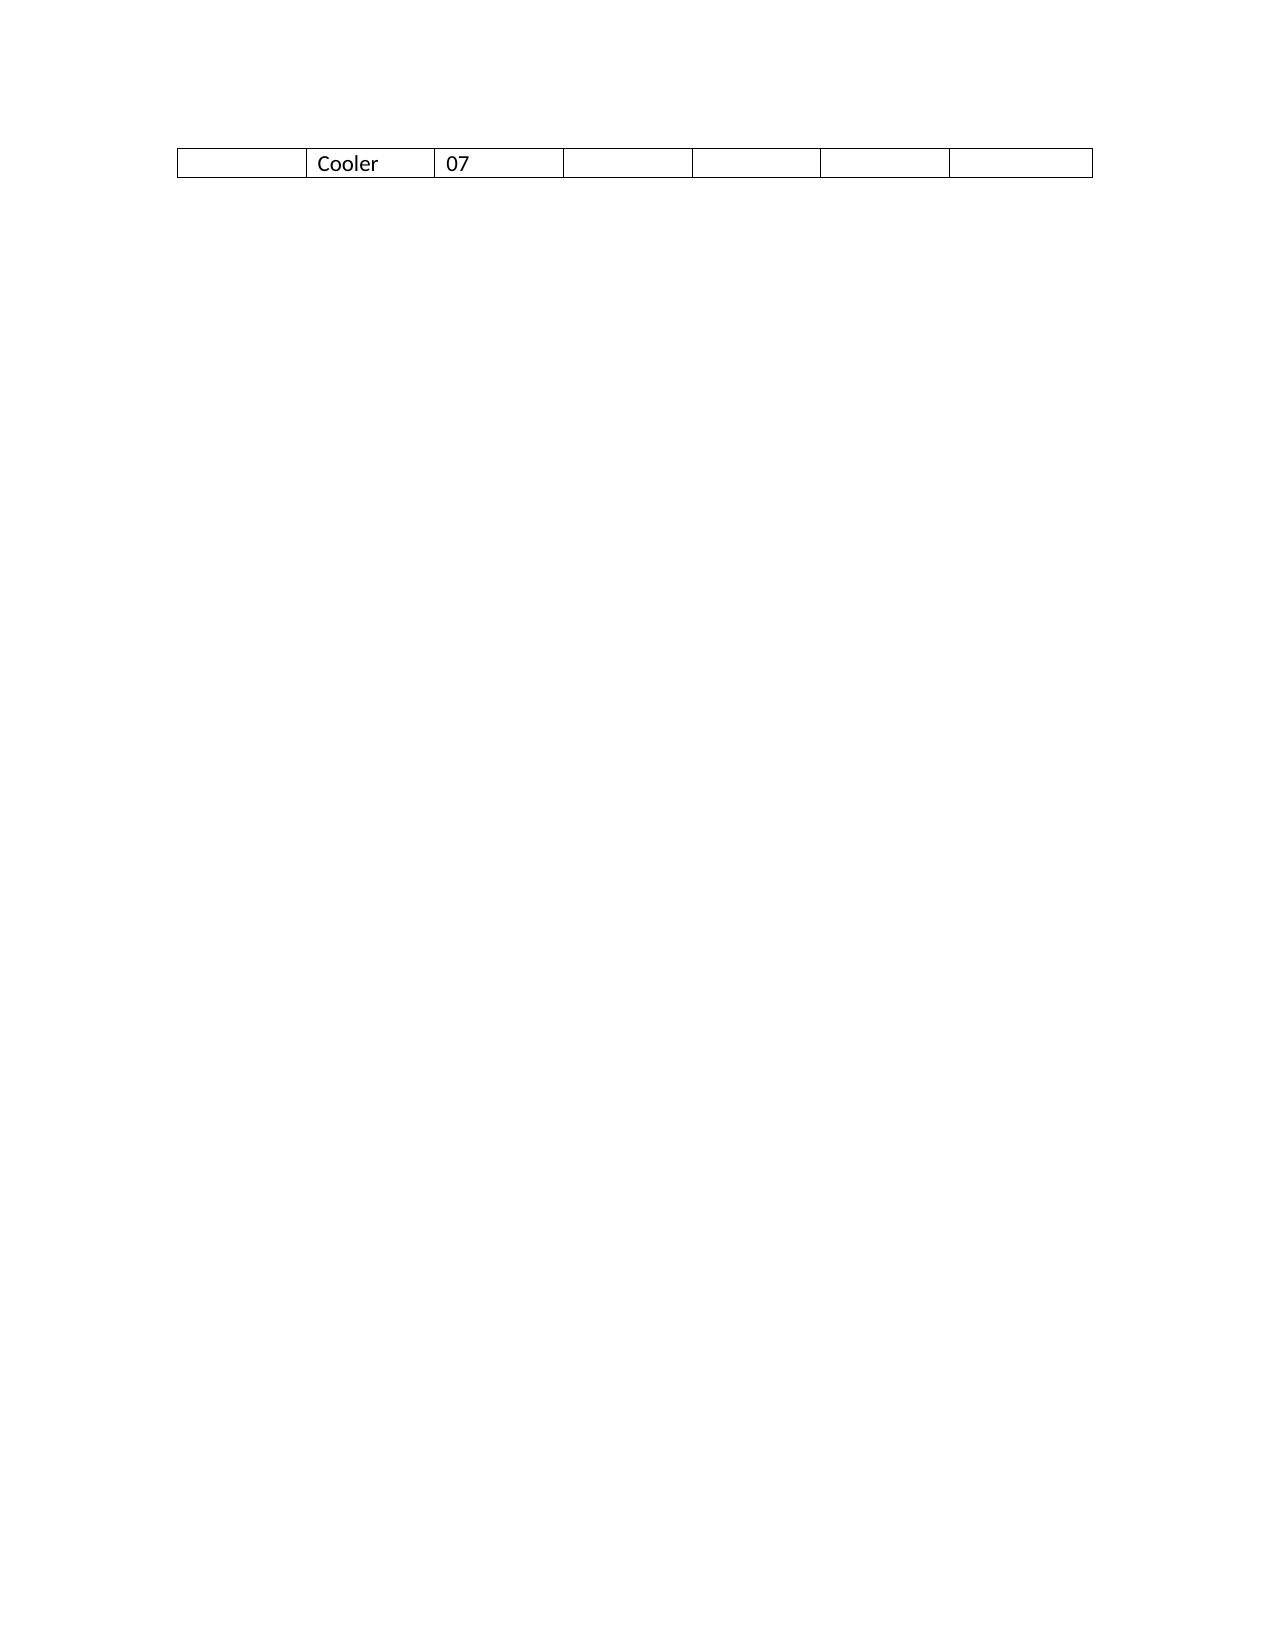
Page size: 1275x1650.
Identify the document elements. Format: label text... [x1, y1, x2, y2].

table_cell L010 [178, 149, 306, 177]
table_cell Paula [950, 149, 1092, 177]
table_cell 25 [693, 149, 820, 177]
table_cell 2025-06-07 [435, 149, 563, 177]
table_cell 35 [821, 149, 949, 177]
table_cell Cucumber Cooler [307, 149, 434, 177]
table_cell 60 [564, 149, 692, 177]
